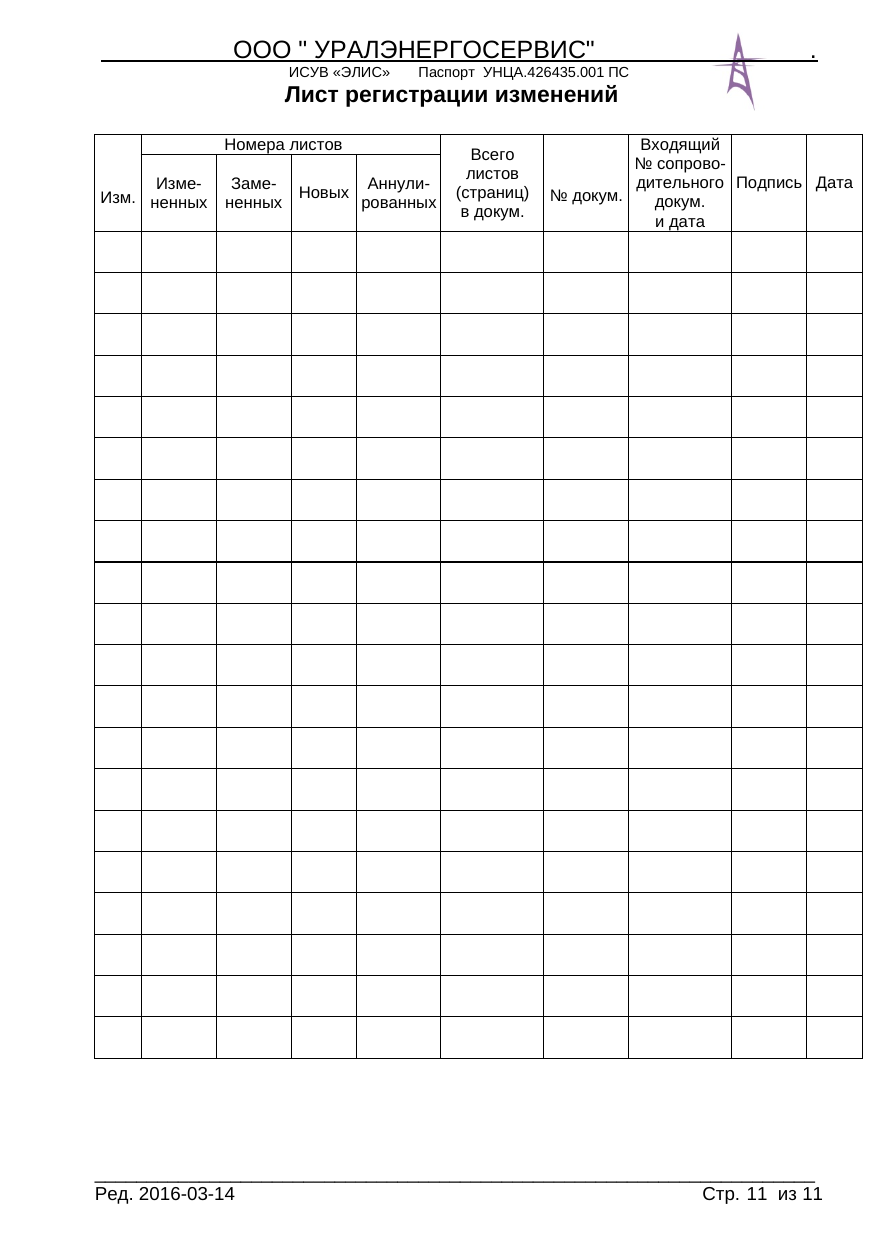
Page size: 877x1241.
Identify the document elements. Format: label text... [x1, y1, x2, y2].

table_cell [292, 232, 356, 272]
table_cell [732, 769, 806, 809]
table_cell [441, 852, 543, 892]
table_header Всего листов (страниц) в докум. [441, 135, 543, 231]
table_cell [544, 686, 628, 727]
table_cell [544, 811, 628, 851]
table_header Дата [807, 135, 862, 231]
table_cell [544, 563, 628, 603]
table_header Изм. [95, 135, 141, 231]
table_cell [292, 645, 356, 685]
table_cell [292, 852, 356, 892]
table_cell [142, 686, 216, 727]
table_cell [441, 604, 543, 644]
table_cell [544, 604, 628, 644]
table_cell [732, 563, 806, 603]
table_cell [629, 769, 731, 809]
table_cell [807, 852, 862, 892]
table_cell [544, 232, 628, 272]
table_cell [544, 769, 628, 809]
table_cell [292, 893, 356, 933]
table_cell [95, 232, 141, 272]
table_header Номера листов [142, 135, 440, 154]
table_cell [732, 811, 806, 851]
table_cell [807, 314, 862, 354]
table_cell [217, 852, 291, 892]
table_cell [732, 356, 806, 396]
table_cell [441, 438, 543, 479]
table_cell [629, 438, 731, 479]
table_cell Новых [292, 155, 356, 231]
table_cell [95, 314, 141, 354]
table_cell [217, 935, 291, 975]
table_cell [629, 935, 731, 975]
table_cell [95, 935, 141, 975]
table_cell [357, 314, 440, 354]
table_cell [357, 893, 440, 933]
table_cell [629, 563, 731, 603]
table_cell [292, 521, 356, 561]
table_cell [544, 480, 628, 520]
picture [709, 107, 767, 111]
table_cell [292, 563, 356, 603]
table_cell [95, 811, 141, 851]
table_cell [357, 273, 440, 313]
table_cell [95, 438, 141, 479]
table_cell [441, 769, 543, 809]
table_cell [292, 480, 356, 520]
table_cell [95, 521, 141, 561]
table_cell [807, 935, 862, 975]
table_cell [807, 976, 862, 1016]
table_cell [441, 686, 543, 727]
table_cell [217, 480, 291, 520]
table_cell [292, 314, 356, 354]
table_cell [732, 480, 806, 520]
table_cell [732, 893, 806, 933]
table_cell [292, 811, 356, 851]
table_cell [217, 728, 291, 768]
table_cell [142, 976, 216, 1016]
table_cell [441, 480, 543, 520]
table_cell [732, 314, 806, 354]
table_cell [807, 356, 862, 396]
table_cell [629, 232, 731, 272]
table_cell [95, 1017, 141, 1058]
table_header Входящий № сопрово-дительного докум. и дата [629, 135, 731, 231]
table_cell [142, 356, 216, 396]
table_cell [441, 1017, 543, 1058]
table_cell [807, 438, 862, 479]
table_cell [732, 728, 806, 768]
table_cell [629, 645, 731, 685]
table_cell [292, 397, 356, 437]
table_cell [217, 232, 291, 272]
table_cell [807, 1017, 862, 1058]
table_cell [732, 604, 806, 644]
table_header № докум. [544, 135, 628, 231]
table_cell [292, 976, 356, 1016]
table_cell [357, 728, 440, 768]
table_cell [732, 521, 806, 561]
table_cell [217, 769, 291, 809]
table_cell [544, 438, 628, 479]
table_cell [292, 604, 356, 644]
table_cell [732, 686, 806, 727]
table_cell [95, 480, 141, 520]
table_cell [544, 893, 628, 933]
table_cell [292, 769, 356, 809]
table_cell [217, 1017, 291, 1058]
table_cell [732, 438, 806, 479]
table_cell [292, 728, 356, 768]
table_cell [441, 645, 543, 685]
table_cell [807, 893, 862, 933]
table_cell [441, 811, 543, 851]
table_cell [441, 976, 543, 1016]
table_cell [292, 1017, 356, 1058]
table_cell [142, 273, 216, 313]
table_cell [357, 935, 440, 975]
table_cell [95, 273, 141, 313]
table_cell [544, 521, 628, 561]
table_cell [732, 397, 806, 437]
table_cell [629, 1017, 731, 1058]
table_cell [357, 811, 440, 851]
table_cell [544, 273, 628, 313]
table_cell [629, 976, 731, 1016]
table_cell [142, 232, 216, 272]
table_cell [732, 645, 806, 685]
table_cell [142, 852, 216, 892]
table_cell [441, 893, 543, 933]
text Лист регистрации изменений [94, 81, 808, 107]
table_cell [95, 604, 141, 644]
table_cell [142, 811, 216, 851]
table_cell [732, 1017, 806, 1058]
table_cell [217, 438, 291, 479]
table_cell [292, 356, 356, 396]
table_cell [142, 480, 216, 520]
table_cell [441, 356, 543, 396]
table_cell [441, 728, 543, 768]
table_cell [544, 356, 628, 396]
table_cell [807, 769, 862, 809]
table_cell [629, 604, 731, 644]
table_cell [441, 563, 543, 603]
table_cell [544, 728, 628, 768]
table_cell [807, 811, 862, 851]
table_cell [95, 893, 141, 933]
table_cell [807, 604, 862, 644]
table_cell [142, 397, 216, 437]
table_cell [357, 645, 440, 685]
table_cell [544, 852, 628, 892]
table_cell [95, 686, 141, 727]
table_cell [292, 686, 356, 727]
table_cell [142, 769, 216, 809]
table_cell [357, 480, 440, 520]
table_cell [629, 811, 731, 851]
table_cell [357, 976, 440, 1016]
table_cell [732, 852, 806, 892]
table_cell [441, 314, 543, 354]
table_cell [142, 893, 216, 933]
table_cell [629, 686, 731, 727]
table_cell [357, 686, 440, 727]
table_cell [732, 232, 806, 272]
table_cell [95, 728, 141, 768]
table_cell [629, 521, 731, 561]
table_cell [142, 935, 216, 975]
table_cell [217, 976, 291, 1016]
table_cell [217, 521, 291, 561]
table_cell [217, 604, 291, 644]
table_cell [142, 728, 216, 768]
table_cell [142, 521, 216, 561]
table_cell [441, 397, 543, 437]
table_cell [441, 273, 543, 313]
table_cell [217, 811, 291, 851]
table_cell [357, 438, 440, 479]
table_cell [629, 728, 731, 768]
table_cell [629, 480, 731, 520]
table_cell [544, 976, 628, 1016]
table_cell [807, 273, 862, 313]
table_cell [217, 645, 291, 685]
table_cell [217, 563, 291, 603]
table_cell [629, 356, 731, 396]
table_cell [292, 273, 356, 313]
table_cell [142, 563, 216, 603]
table_cell [357, 563, 440, 603]
table_cell [807, 232, 862, 272]
table_cell [95, 356, 141, 396]
table_cell [807, 645, 862, 685]
table_cell [95, 397, 141, 437]
table_cell [544, 314, 628, 354]
table_cell [142, 314, 216, 354]
table_cell [732, 935, 806, 975]
table_cell [441, 232, 543, 272]
table_cell [807, 686, 862, 727]
table_cell [629, 852, 731, 892]
table_cell [95, 852, 141, 892]
table_cell [357, 852, 440, 892]
table_cell [807, 521, 862, 561]
table_cell [807, 563, 862, 603]
table_cell [357, 232, 440, 272]
table_cell [142, 438, 216, 479]
table_cell [807, 397, 862, 437]
table_cell [441, 935, 543, 975]
table_header Подпись [732, 135, 806, 231]
table_cell [357, 1017, 440, 1058]
table_cell [357, 356, 440, 396]
table_cell [357, 604, 440, 644]
table_cell [292, 935, 356, 975]
table_cell Аннули- рованных [357, 155, 440, 231]
table_cell Изме- ненных [142, 155, 216, 231]
table_cell [357, 769, 440, 809]
table_cell [629, 273, 731, 313]
table_cell [441, 521, 543, 561]
table_cell [807, 728, 862, 768]
picture [709, 62, 767, 81]
table_cell [629, 893, 731, 933]
table_cell [217, 397, 291, 437]
table_cell [357, 397, 440, 437]
table_cell [217, 893, 291, 933]
table_cell [807, 480, 862, 520]
table_cell [732, 273, 806, 313]
table_cell [544, 397, 628, 437]
table_cell [217, 686, 291, 727]
table_cell [544, 1017, 628, 1058]
table_cell [544, 645, 628, 685]
table_cell [732, 976, 806, 1016]
table_cell [292, 438, 356, 479]
table_cell [142, 604, 216, 644]
table_cell [217, 314, 291, 354]
table_cell [629, 314, 731, 354]
table_cell [95, 769, 141, 809]
table_cell [217, 356, 291, 396]
table_cell [544, 935, 628, 975]
table_cell [95, 563, 141, 603]
table_cell [95, 645, 141, 685]
table_cell [217, 273, 291, 313]
picture [709, 32, 767, 60]
table_cell Заме- ненных [217, 155, 291, 231]
table_cell [629, 397, 731, 437]
table_cell [142, 1017, 216, 1058]
table_cell [142, 645, 216, 685]
table_cell [95, 976, 141, 1016]
table_cell [357, 521, 440, 561]
